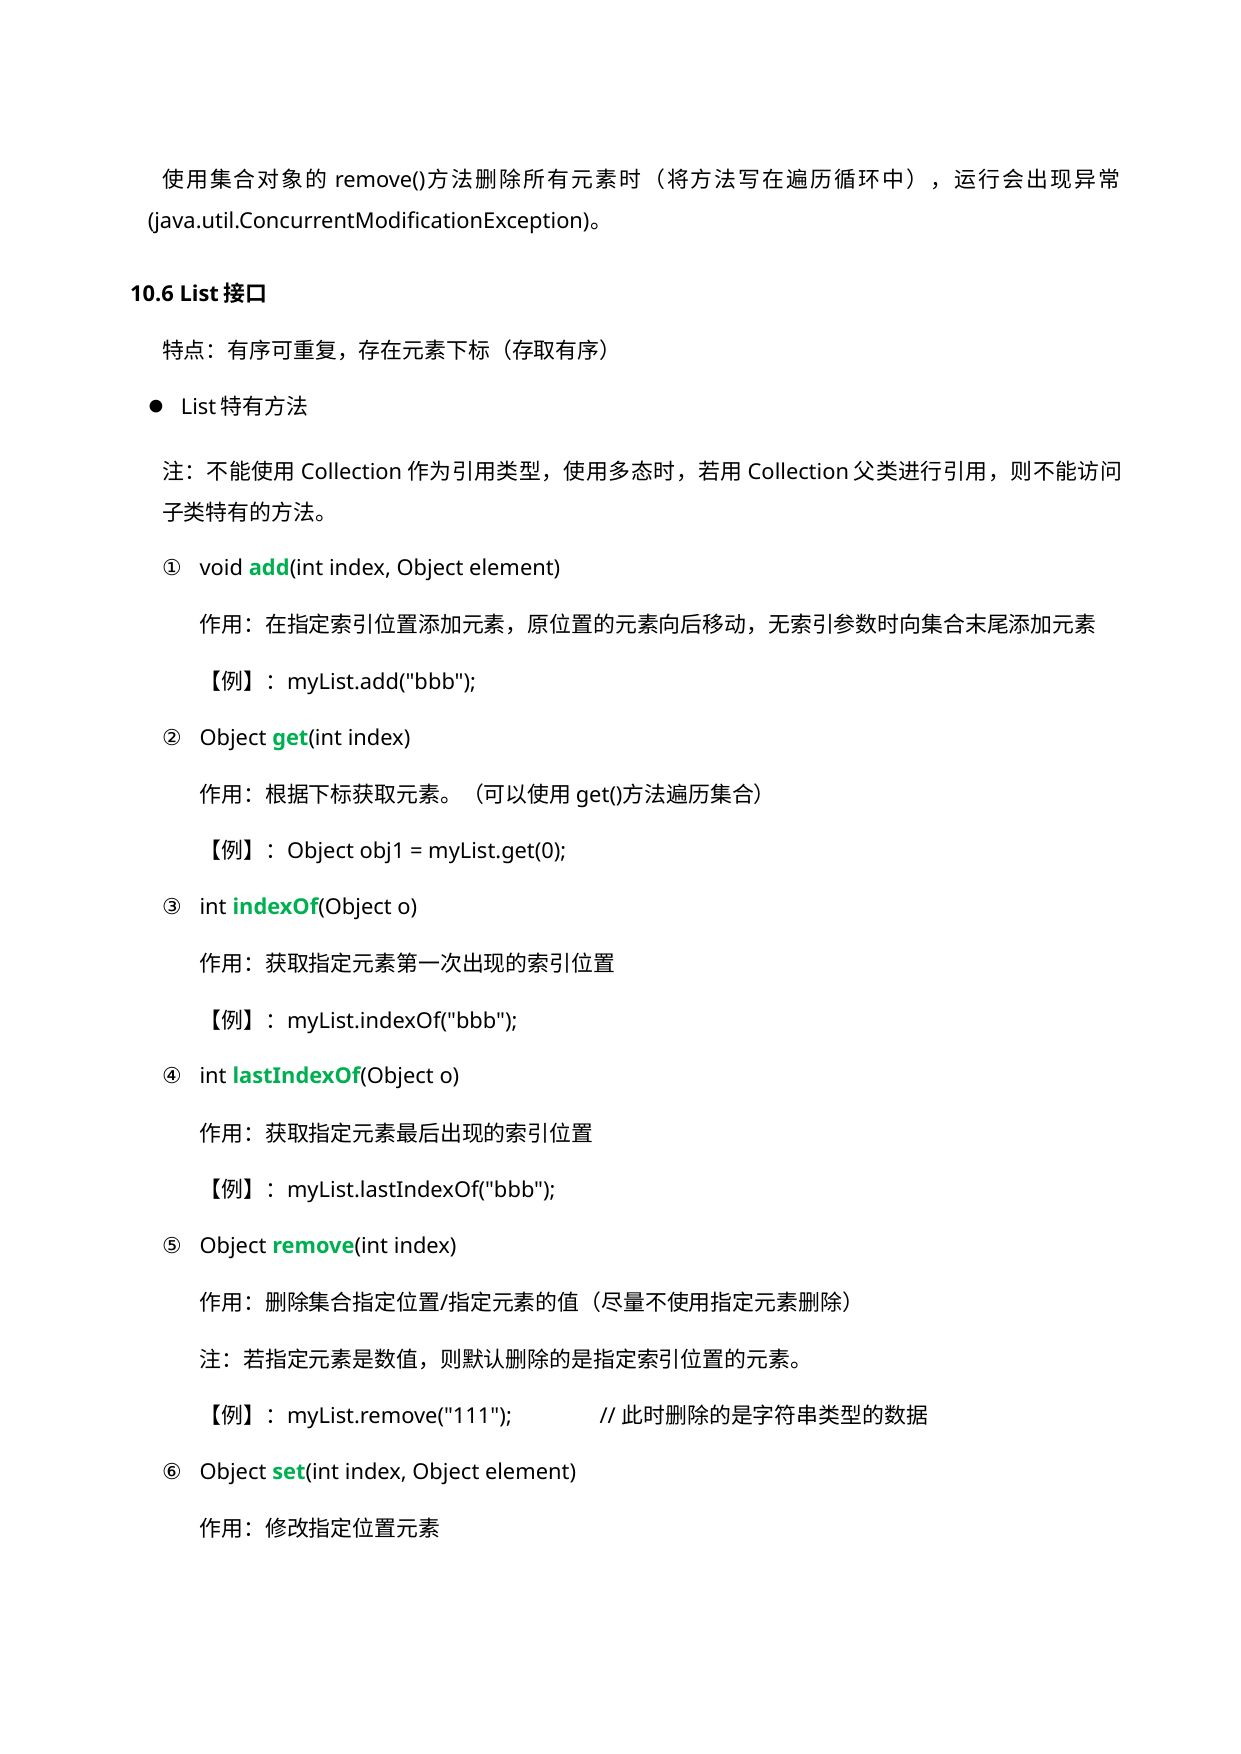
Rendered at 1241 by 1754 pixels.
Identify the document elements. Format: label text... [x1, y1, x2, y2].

list void add(int index, Object element) [162, 551, 1122, 583]
text 【例】：myList.indexOf("bbb"); [199, 1002, 1122, 1035]
text 【例】：Object obj1 = myList.get(0); [156, 833, 1122, 866]
list List接口 [130, 276, 1122, 308]
list Object set(int index, Object element) [162, 1455, 1122, 1487]
text 注：不能使用Collection作为引用类型，使用多态时，若用Collection父类进行引用，则不能访问子类特有的方法。 [162, 453, 1122, 527]
text 【例】：myList.lastIndexOf("bbb"); [199, 1172, 1122, 1204]
list Object get(int index) [162, 720, 1122, 753]
list int indexOf(Object o) [162, 890, 1122, 922]
text 作用：删除集合指定位置/指定元素的值（尽量不使用指定元素删除） [199, 1285, 1122, 1317]
list int lastIndexOf(Object o) [162, 1059, 1122, 1092]
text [148, 162, 1122, 235]
text 作用：获取指定元素第一次出现的索引位置 [199, 946, 1122, 978]
text 作用：根据下标获取元素。（可以使用get()方法遍历集合） [199, 776, 1122, 809]
text 特点：有序可重复，存在元素下标（存取有序） [162, 332, 1122, 365]
text 作用：修改指定位置元素 [199, 1511, 1122, 1543]
text 作用：获取指定元素最后出现的索引位置 [199, 1115, 1122, 1148]
text 【例】：myList.add("bbb"); [156, 663, 1122, 696]
list Object remove(int index) [162, 1229, 1122, 1261]
text 【例】：myList.remove("111"); // 此时删除的是字符串类型的数据 [199, 1398, 1122, 1431]
list List特有方法 [148, 389, 1122, 421]
text 注：若指定元素是数值，则默认删除的是指定索引位置的元素。 [199, 1341, 1122, 1374]
text 作用：在指定索引位置添加元素，原位置的元素向后移动，无索引参数时向集合末尾添加元素 [199, 607, 1122, 639]
